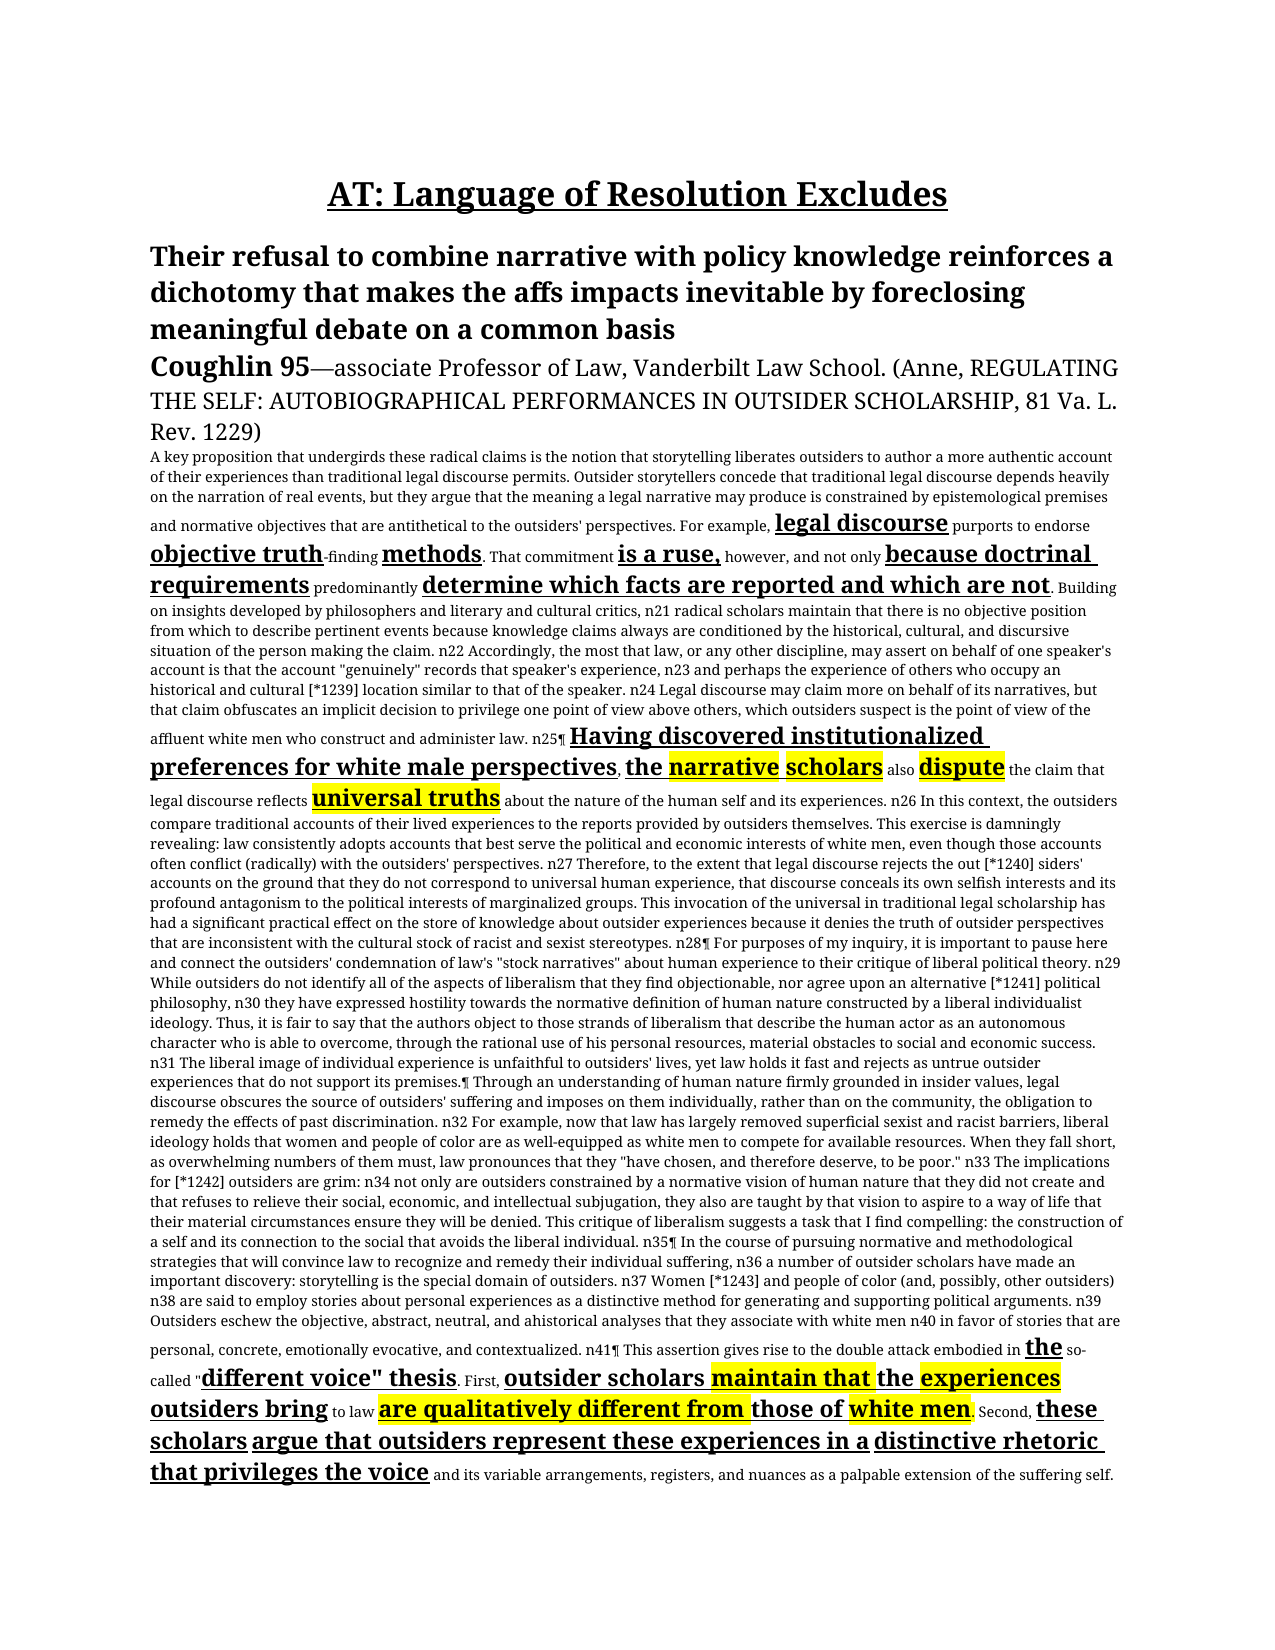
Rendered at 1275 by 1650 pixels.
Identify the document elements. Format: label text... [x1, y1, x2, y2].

subtitle AT: Language of Resolution Excludes [150, 171, 1125, 216]
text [150, 447, 1125, 1487]
text Coughlin 95—associate Professor of Law, Vanderbilt Law School. (Anne, REGULATING THE SELF: AUTOBIOGRAPHICAL PERFORMANCES IN OUTSIDER SCHOLARSHIP, 81 Va. L. Rev. 1229) [150, 348, 1125, 447]
subtitle Their refusal to combine narrative with policy knowledge reinforces a dichotomy that makes the affs impacts inevitable by foreclosing meaningful debate on a common basis [150, 237, 1125, 348]
